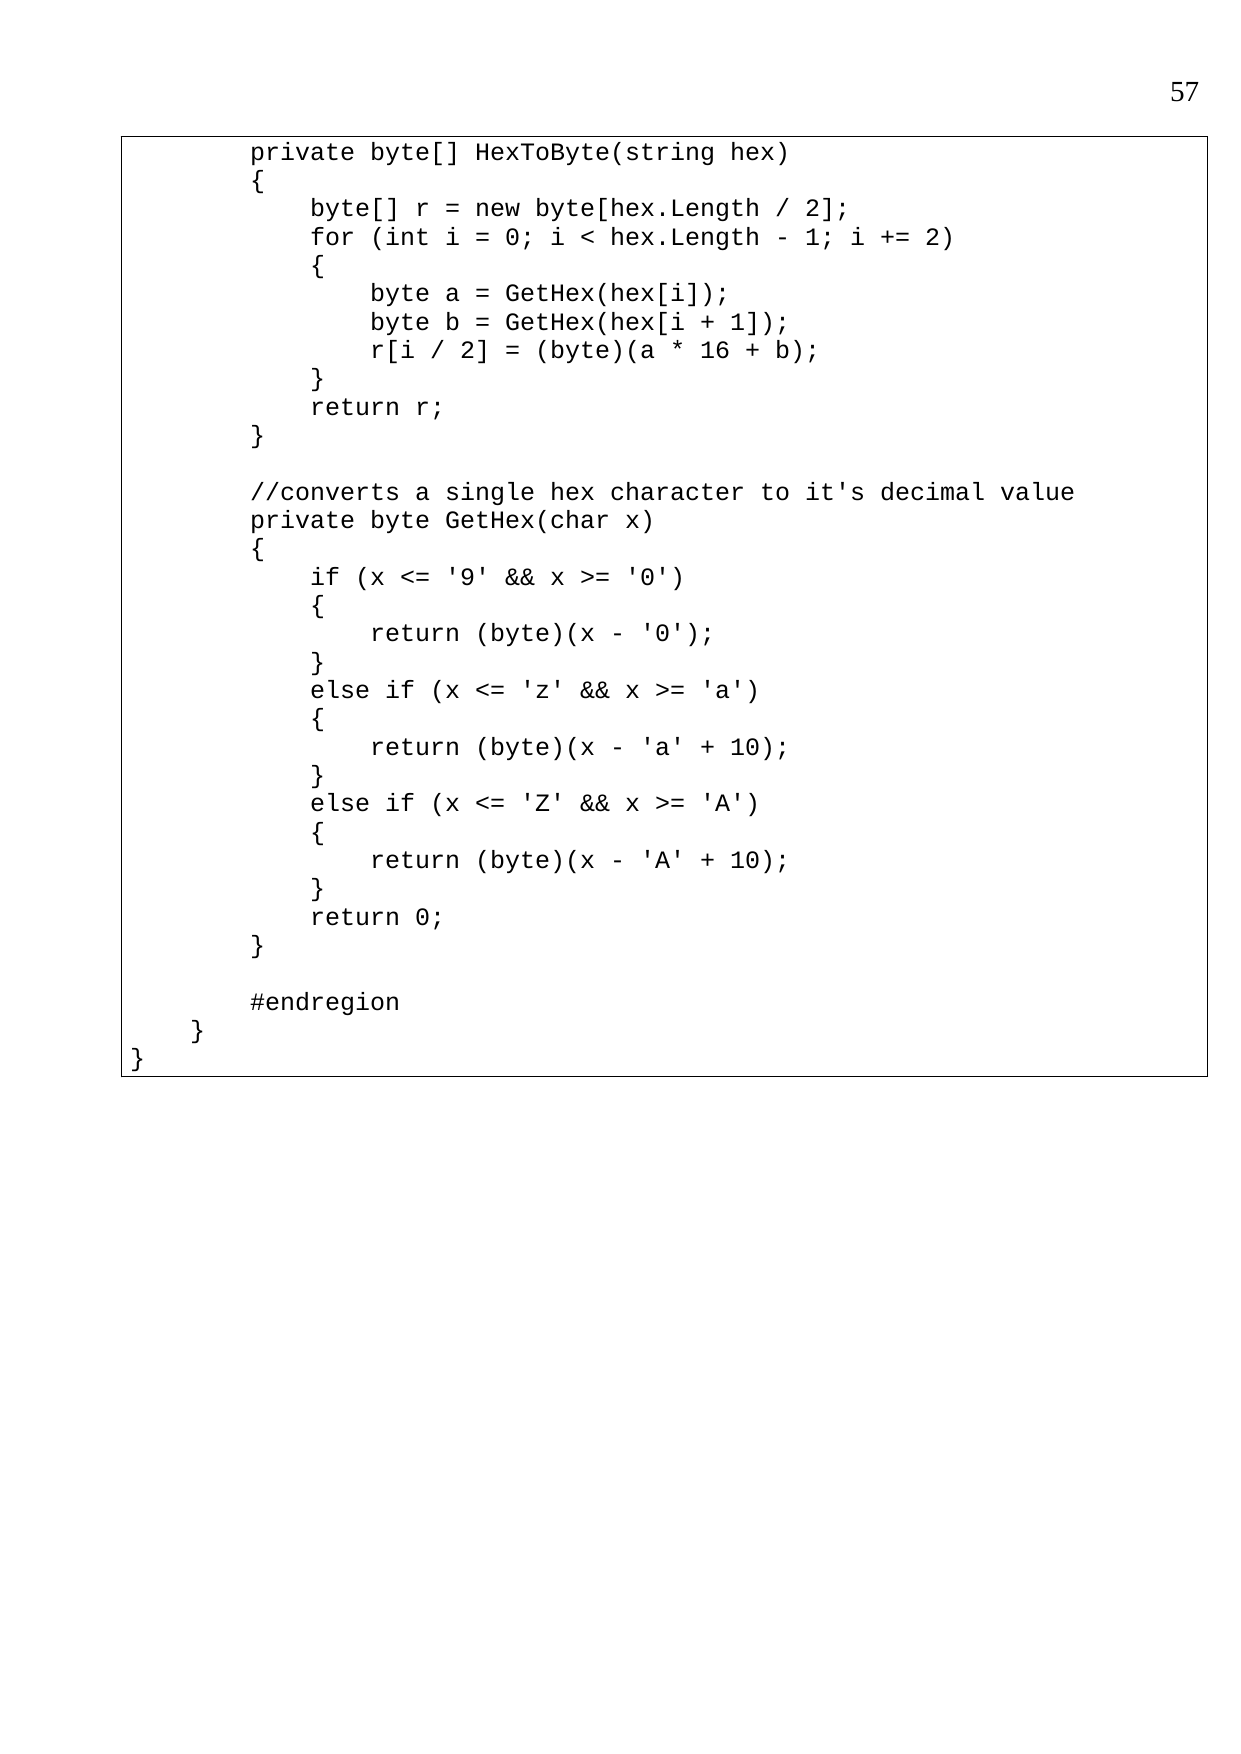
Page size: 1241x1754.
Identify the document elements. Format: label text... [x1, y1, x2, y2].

text private byte GetHex(char x) [130, 508, 1199, 536]
text { [130, 819, 1199, 848]
text r[i / 2] = (byte)(a * 16 + b); [130, 338, 1199, 366]
text if (x <= '9' && x >= '0') [130, 564, 1199, 593]
text byte a = GetHex(hex[i]); [130, 281, 1199, 309]
text for (int i = 0; i < hex.Length - 1; i += 2) [130, 224, 1199, 253]
text } [130, 423, 1199, 451]
text return r; [130, 394, 1199, 423]
text } [130, 933, 1199, 961]
text { [130, 536, 1199, 564]
text return (byte)(x - 'A' + 10); [130, 848, 1199, 876]
text return 0; [130, 904, 1199, 933]
text { [130, 593, 1199, 621]
text { [130, 168, 1199, 196]
text else if (x <= 'z' && x >= 'a') [130, 678, 1199, 706]
text } [130, 763, 1199, 791]
text byte[] r = new byte[hex.Length / 2]; [130, 196, 1199, 224]
text return (byte)(x - '0'); [130, 621, 1199, 649]
text //converts a single hex character to it's decimal value [130, 479, 1199, 508]
text private byte[] HexToByte(string hex) [122, 137, 1207, 168]
text } [130, 649, 1199, 678]
text #endregion [130, 989, 1199, 1018]
text byte b = GetHex(hex[i + 1]); [130, 309, 1199, 338]
text } [122, 1043, 1207, 1076]
text { [130, 253, 1199, 281]
text } [130, 876, 1199, 904]
text } [130, 366, 1199, 394]
text else if (x <= 'Z' && x >= 'A') [130, 791, 1199, 819]
text return (byte)(x - 'a' + 10); [130, 734, 1199, 763]
text } [130, 1018, 1199, 1043]
text { [130, 706, 1199, 734]
